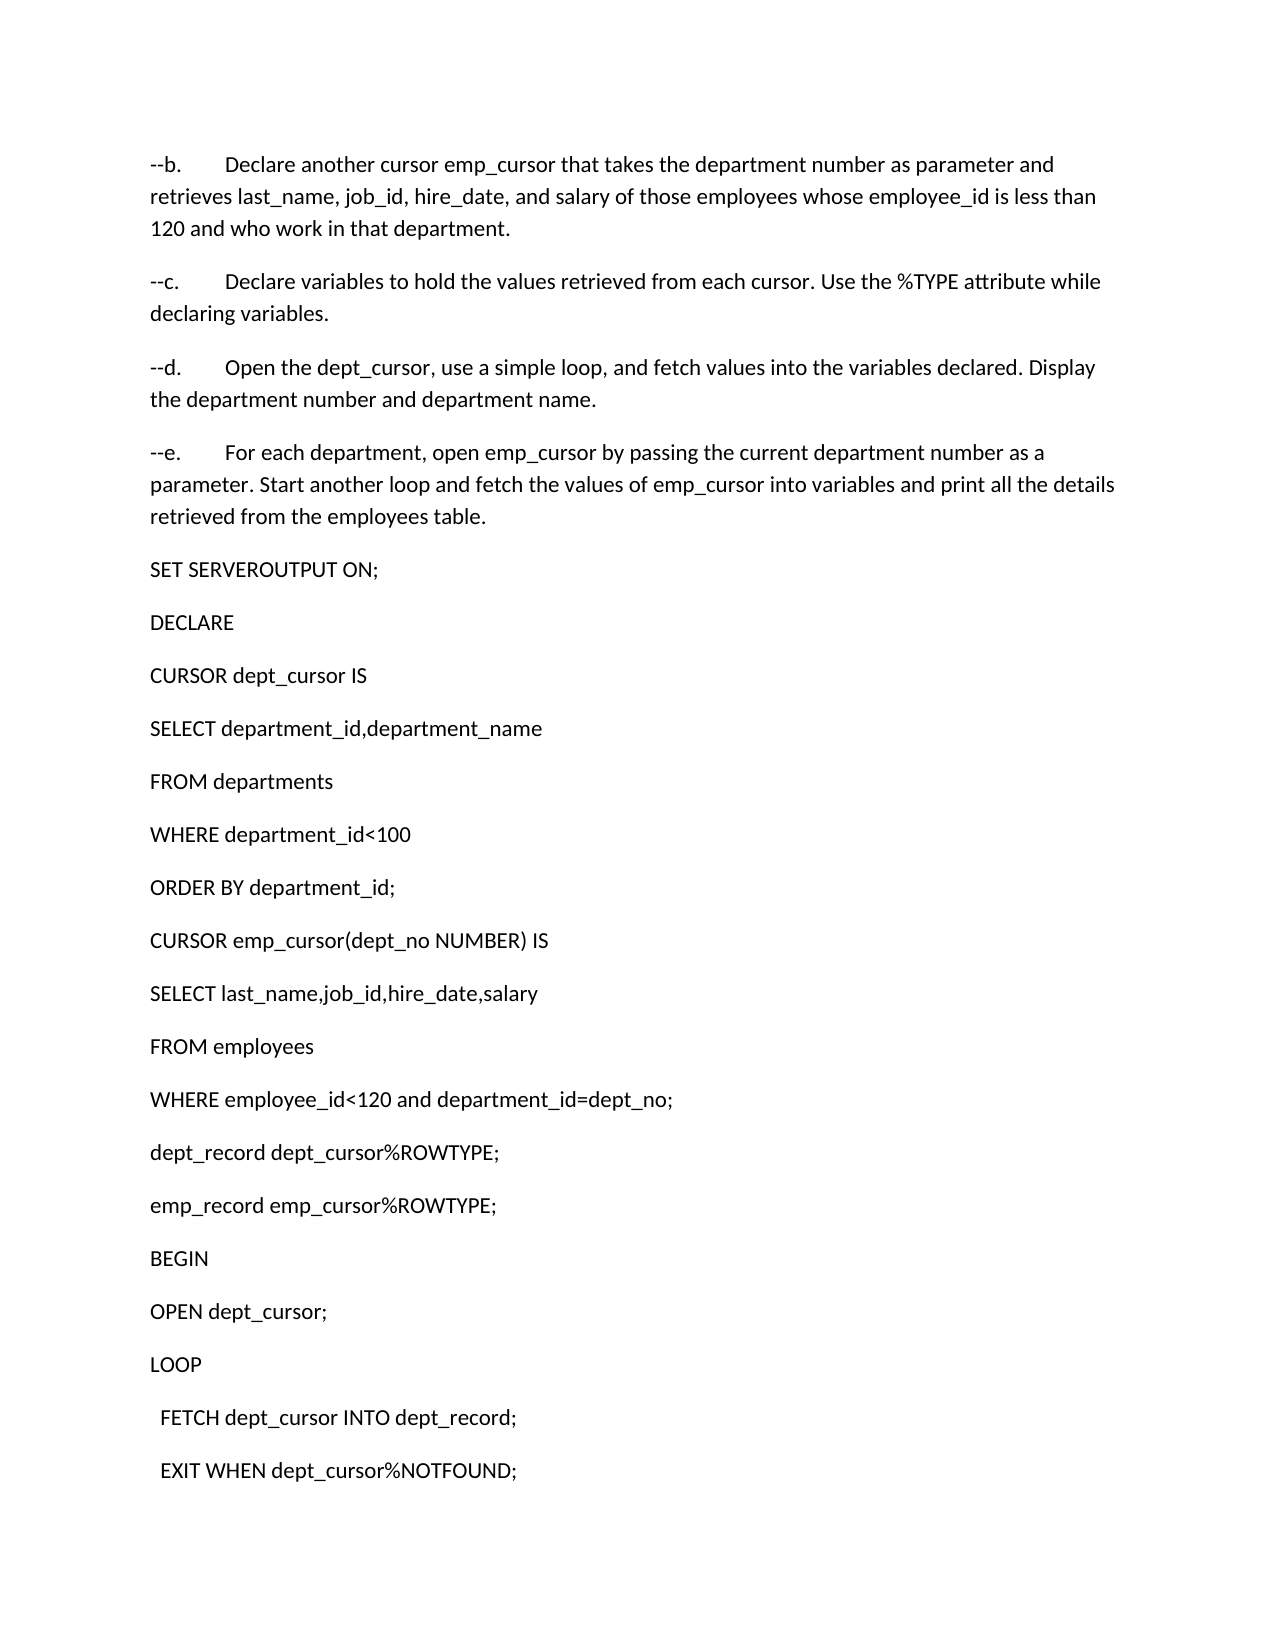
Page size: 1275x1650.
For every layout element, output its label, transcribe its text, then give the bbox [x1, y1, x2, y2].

text dept_record dept_cursor%ROWTYPE; [150, 1138, 1125, 1166]
text CURSOR emp_cursor(dept_no NUMBER) IS [150, 926, 1125, 954]
text SET SERVEROUTPUT ON; [150, 555, 1125, 583]
text DECLARE [150, 608, 1125, 636]
text WHERE employee_id<120 and department_id=dept_no; [150, 1085, 1125, 1113]
text CURSOR dept_cursor IS [150, 661, 1125, 689]
text --b. Declare another cursor emp_cursor that takes the department number as parameter and retrieves last_name, job_id, hire_date, and salary of those employees whose employee_id is less than 120 and who work in that department. [150, 150, 1125, 242]
text FETCH dept_cursor INTO dept_record; [150, 1403, 1125, 1432]
text ORDER BY department_id; [150, 873, 1125, 901]
text --d. Open the dept_cursor, use a simple loop, and fetch values into the variables declared. Display the department number and department name. [150, 353, 1125, 413]
text --e. For each department, open emp_cursor by passing the current department number as a parameter. Start another loop and fetch the values of emp_cursor into variables and print all the details retrieved from the employees table. [150, 438, 1125, 530]
text SELECT last_name,job_id,hire_date,salary [150, 979, 1125, 1007]
text --c. Declare variables to hold the values retrieved from each cursor. Use the %TYPE attribute while declaring variables. [150, 267, 1125, 328]
text FROM employees [150, 1032, 1125, 1060]
text FROM departments [150, 767, 1125, 795]
text OPEN dept_cursor; [150, 1297, 1125, 1326]
text LOOP [150, 1351, 1125, 1378]
text emp_record emp_cursor%ROWTYPE; [150, 1191, 1125, 1219]
text EXIT WHEN dept_cursor%NOTFOUND; [150, 1457, 1125, 1484]
text BEGIN [150, 1244, 1125, 1272]
text WHERE department_id<100 [150, 820, 1125, 848]
text SELECT department_id,department_name [150, 714, 1125, 742]
